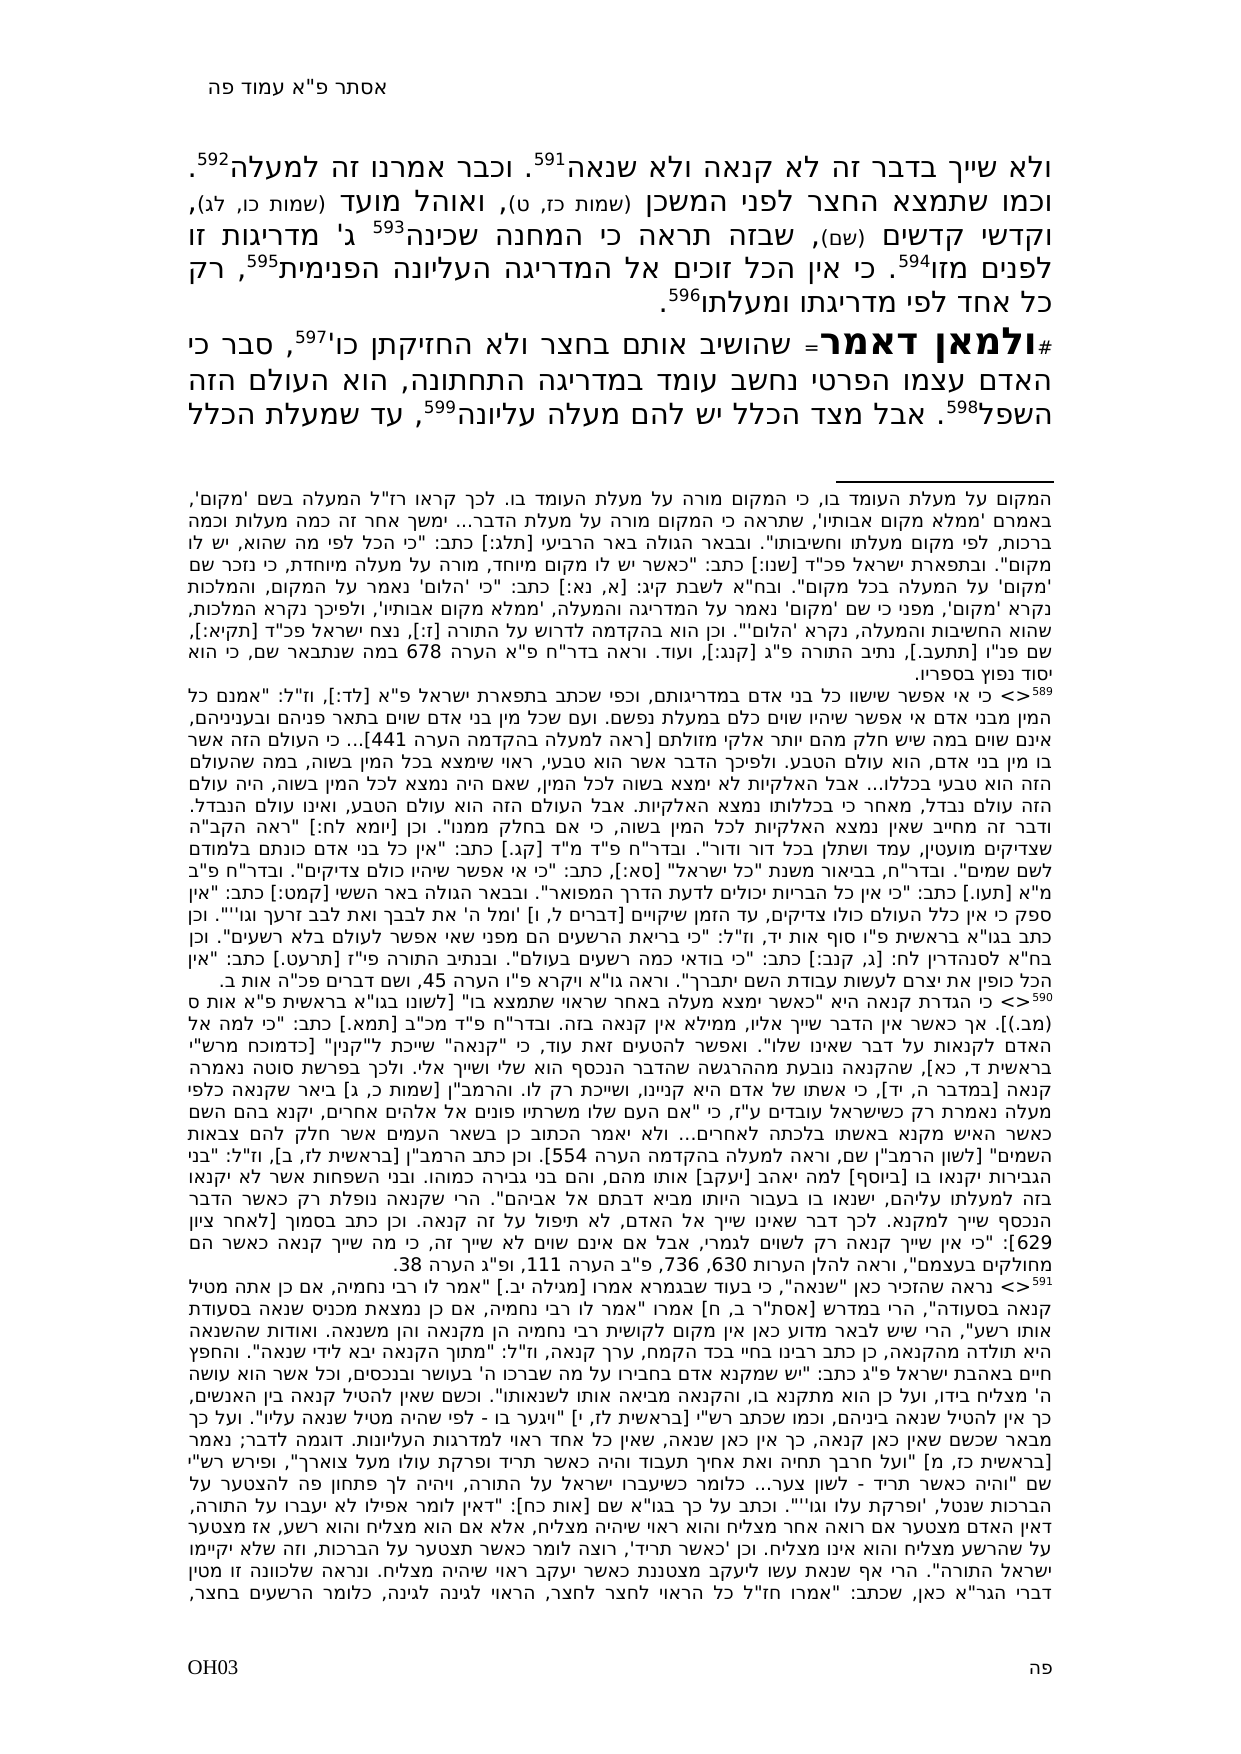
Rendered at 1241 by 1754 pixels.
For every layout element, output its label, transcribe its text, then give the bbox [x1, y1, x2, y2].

text #ולמאן דאמר= שהושיב אותם בחצר ולא החזיקתן כו', סבר כי האדם עצמו הפרטי נחשב עומד במדריגה התחתונה, הוא העולם הזה השפל. אבל מצד הכלל יש להם מעלה עליונה, עד שמעלת הכלל מגיע עד עולם העליון, כי הכלל יש לו מעלה נבדלת אלקית. ולפיכך אמר "הכניסן בחצר, ולא החזיקתן", במה שאין מדריגה זאת ראויה לכללי, במה שהוא כללי. ו"הכניס אותם לגינה ולא החזיקתן", וזה כנגד עולם האמצעי, כי אין לעולם אמצעי מדריגה נבדלת לגמרי. עד שהכניס אותם לביתן, והוא החזיק אותם, כי המדריגה השלישית הפנימית הוא עולם הנבדל, והוא מחזיק הכל. [187, 320, 1053, 431]
text #גם על= זה יש תמיה, דמאי נפקא מיניה בזה, ובמאי הם חולקים. אבל נראה לומר, כי מחלוקת אלו חכמים הם דברים מופלאים מאוד, לומר שכל סעודתו של אותו רשע שיהיה מלכות דארעא כמלכות דרקיע לגמרי, כמו שכתבנו. וידוע כי השם יתברך אשר מולך על בריותיו, הכניס אותם לעולם הזה. ויש אשר אינו ראוי למדריגה התחתונה, ומתעלה יותר עוד. ויש אשר עוד מתעלה, לעמוד בעולם העליון. וזה שאמר "הראוי לחצר, לחצר. והראוי לגינה, לגינה. והראוי לביתן, לביתן". ולא שייך בזה שהוא מטיל קנאה בסעודה, כי דבר זה צריך להיות, כמו שהם מחולקים במדריגותם, כל אחד מקום שלו לפי מדריגתו. ואי אפשר שיהיה מקום כל בני אדם שוים במדריגותם, לכך לא שייך בזה קנאה. רק אם ישב אחד במטה של עץ, ואחד על מטה של כסף, זהו קנאה (מגילה יב.), אבל שיהיה מקום הכל שוים, זה אי אפשר, כי יש ג' מעלות, וכל אחד זוכה במעלתו, ויש לו מקום הראוי לו, ולא שייך בדבר זה לא קנאה ולא שנאה. וכבר אמרנו זה למעלה. וכמו שתמצא החצר לפני המשכן (שמות כז, ט), ואוהל מועד (שמות כו, לג), וקדשי קדשים (שם), שבזה תראה כי המחנה שכינה ג' מדריגות זו לפנים מזו. כי אין הכל זוכים אל המדריגה העליונה הפנימית, רק כל אחד לפי מדריגתו ומעלתו. [187, 150, 1053, 320]
